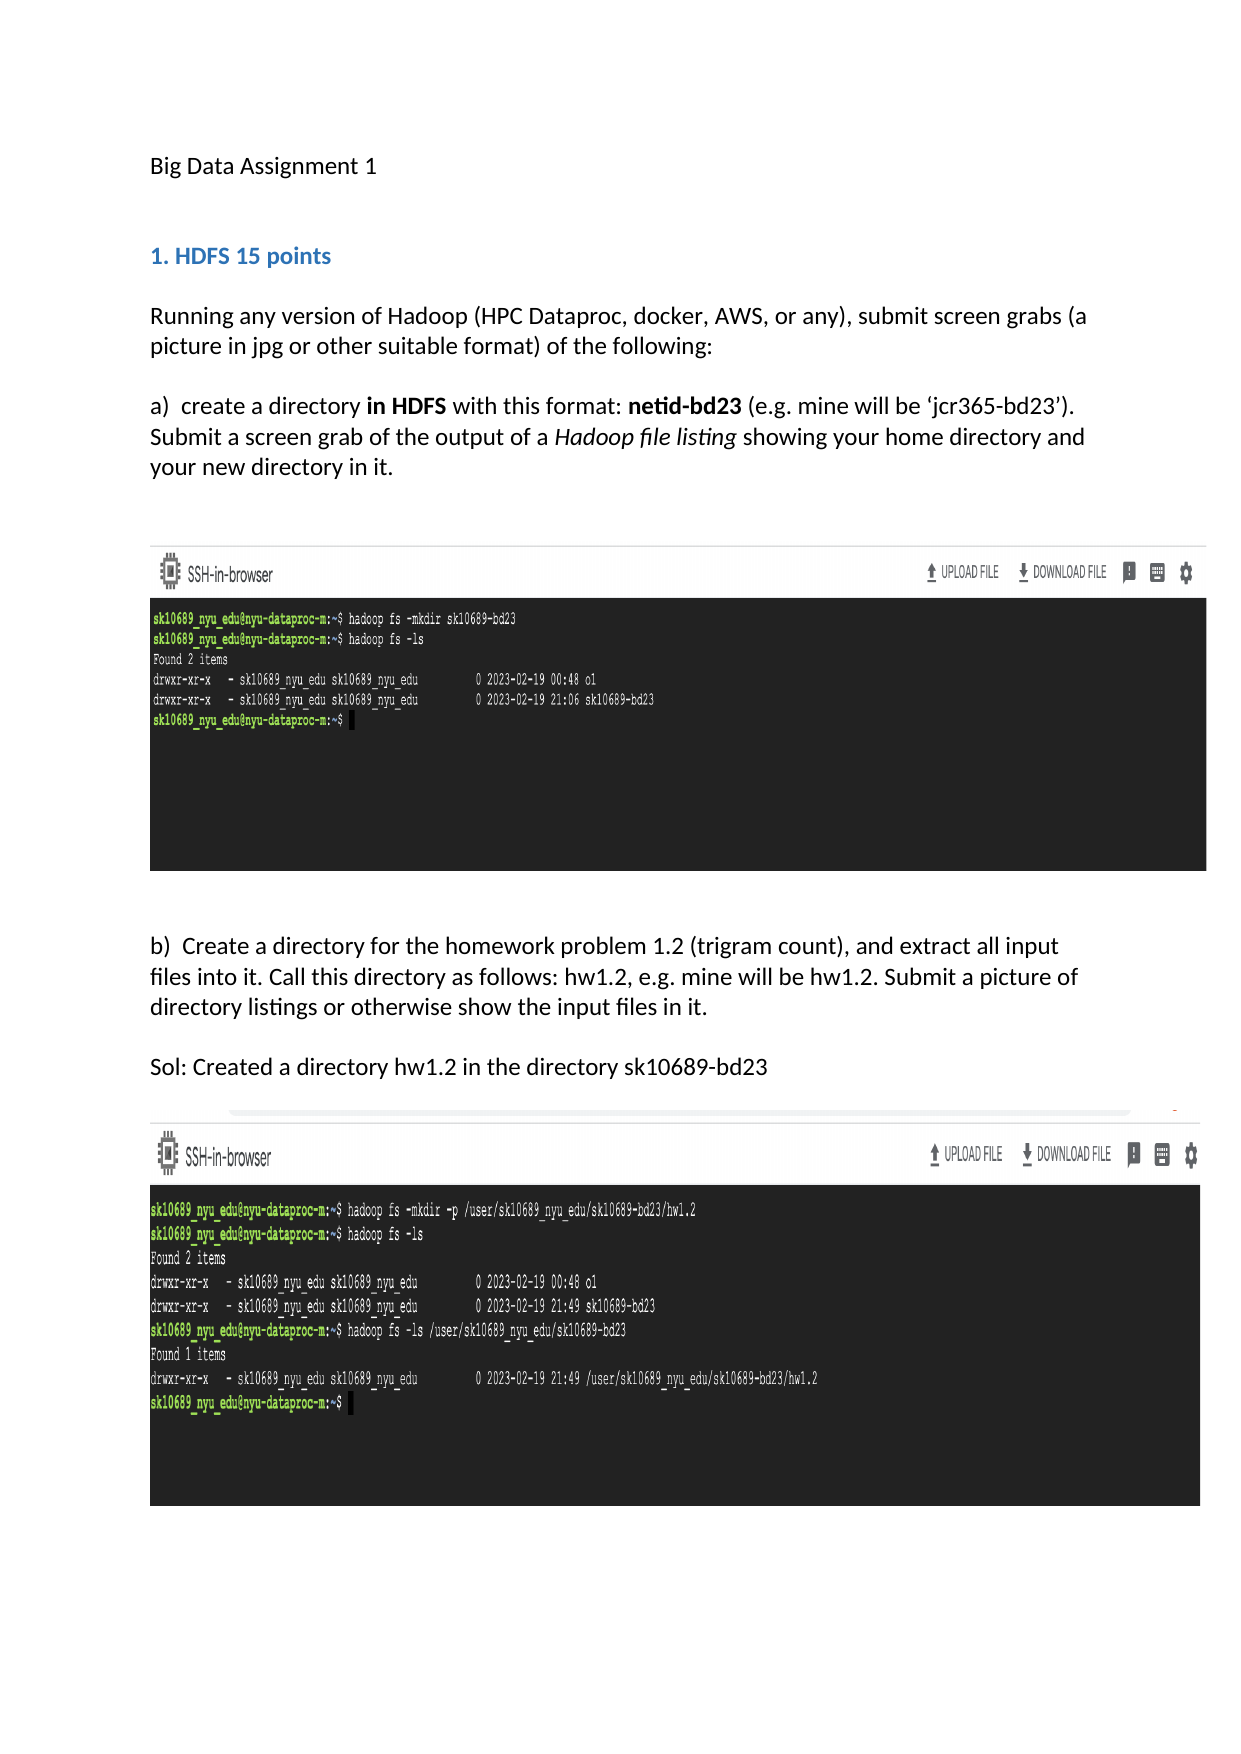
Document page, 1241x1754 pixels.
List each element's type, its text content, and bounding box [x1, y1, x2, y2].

text Sol: Created a directory hw1.2 in the directory sk10689-bd23 [150, 1051, 1090, 1081]
text Big Data Assignment 1 [150, 150, 1090, 181]
text Running any version of Hadoop (HPC Dataproc, docker, AWS, or any), submit screen grabs (a picture in jpg or other suitable format) of the following: [150, 300, 1090, 361]
text a) create a directory in HDFS with this format: netid-bd23 (e.g. mine will be ‘jcr365-bd23’). Submit a screen grab of the output of a Hadoop file listing showing your home directory and your new directory in it. [150, 390, 1090, 482]
picture [150, 541, 1207, 871]
text b) Create a directory for the homework problem 1.2 (trigram count), and extract all input files into it. Call this directory as follows: hw1.2, e.g. mine will be hw1.2. Submit a picture of directory listings or otherwise show the input files in it. [150, 930, 1090, 1022]
text 1. HDFS 15 points [150, 240, 1090, 271]
picture [150, 1110, 1201, 1506]
